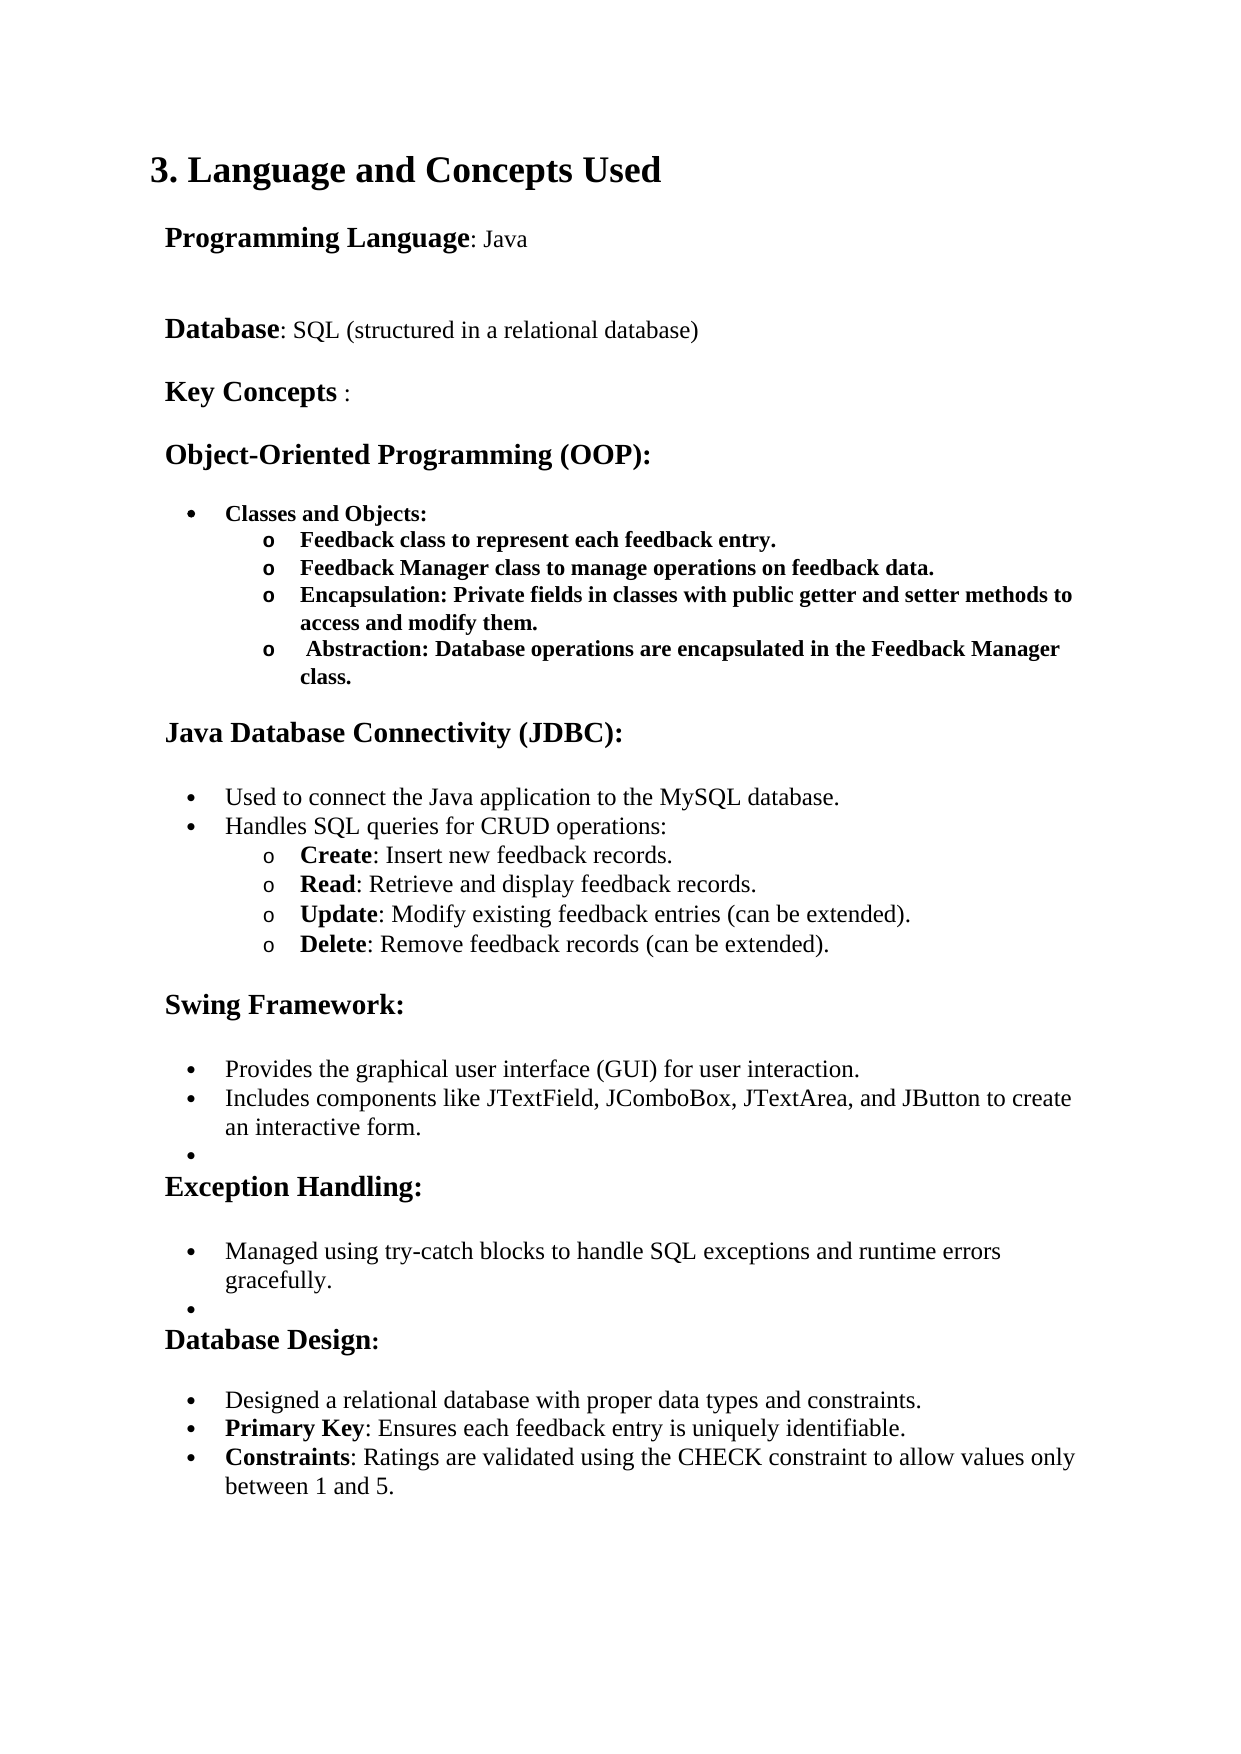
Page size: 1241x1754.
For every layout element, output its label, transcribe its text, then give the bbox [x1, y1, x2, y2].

text Key Concepts : [150, 374, 1090, 408]
list Feedback class to represent each feedback entry. [262, 526, 1090, 553]
list Designed a relational database with proper data types and constraints. [187, 1385, 1090, 1413]
text Java Database Connectivity (JDBC): [150, 715, 1090, 749]
list Encapsulation: Private fields in classes with public getter and setter methods to access and modify them. [262, 581, 1090, 635]
list Primary Key: Ensures each feedback entry is uniquely identifiable. [187, 1413, 1090, 1442]
list Read: Retrieve and display feedback records. [262, 869, 1090, 899]
list Includes components like JTextField, JComboBox, JTextArea, and JButton to create an interactive form. [187, 1083, 1090, 1140]
text Object-Oriented Programming (OOP): [150, 437, 1090, 470]
text Database: SQL (structured in a relational database) [150, 283, 1090, 345]
list Feedback Manager class to manage operations on feedback data. [262, 553, 1090, 581]
list Update: Modify existing feedback entries (can be extended). [262, 899, 1090, 929]
list Delete: Remove feedback records (can be extended). [262, 929, 1090, 958]
list Abstraction: Database operations are encapsulated in the Feedback Manager class. [262, 635, 1090, 689]
list Constraints: Ratings are validated using the CHECK constraint to allow values only between 1 and 5. [187, 1442, 1090, 1500]
list Provides the graphical user interface (GUI) for user interaction. [187, 1054, 1090, 1083]
text Exception Handling: [150, 1169, 1090, 1203]
list Managed using try-catch blocks to handle SQL exceptions and runtime errors gracefully. [187, 1236, 1090, 1294]
text 3. Language and Concepts Used [150, 148, 1090, 191]
list Handles SQL queries for CRUD operations: [187, 811, 1090, 840]
text Database Design: [150, 1322, 1090, 1356]
list Used to connect the Java application to the MySQL database. [187, 782, 1090, 811]
text Programming Language: Java [150, 220, 1090, 253]
list Create: Insert new feedback records. [262, 840, 1090, 869]
text Swing Framework: [150, 987, 1090, 1021]
list Classes and Objects: [187, 499, 1090, 526]
